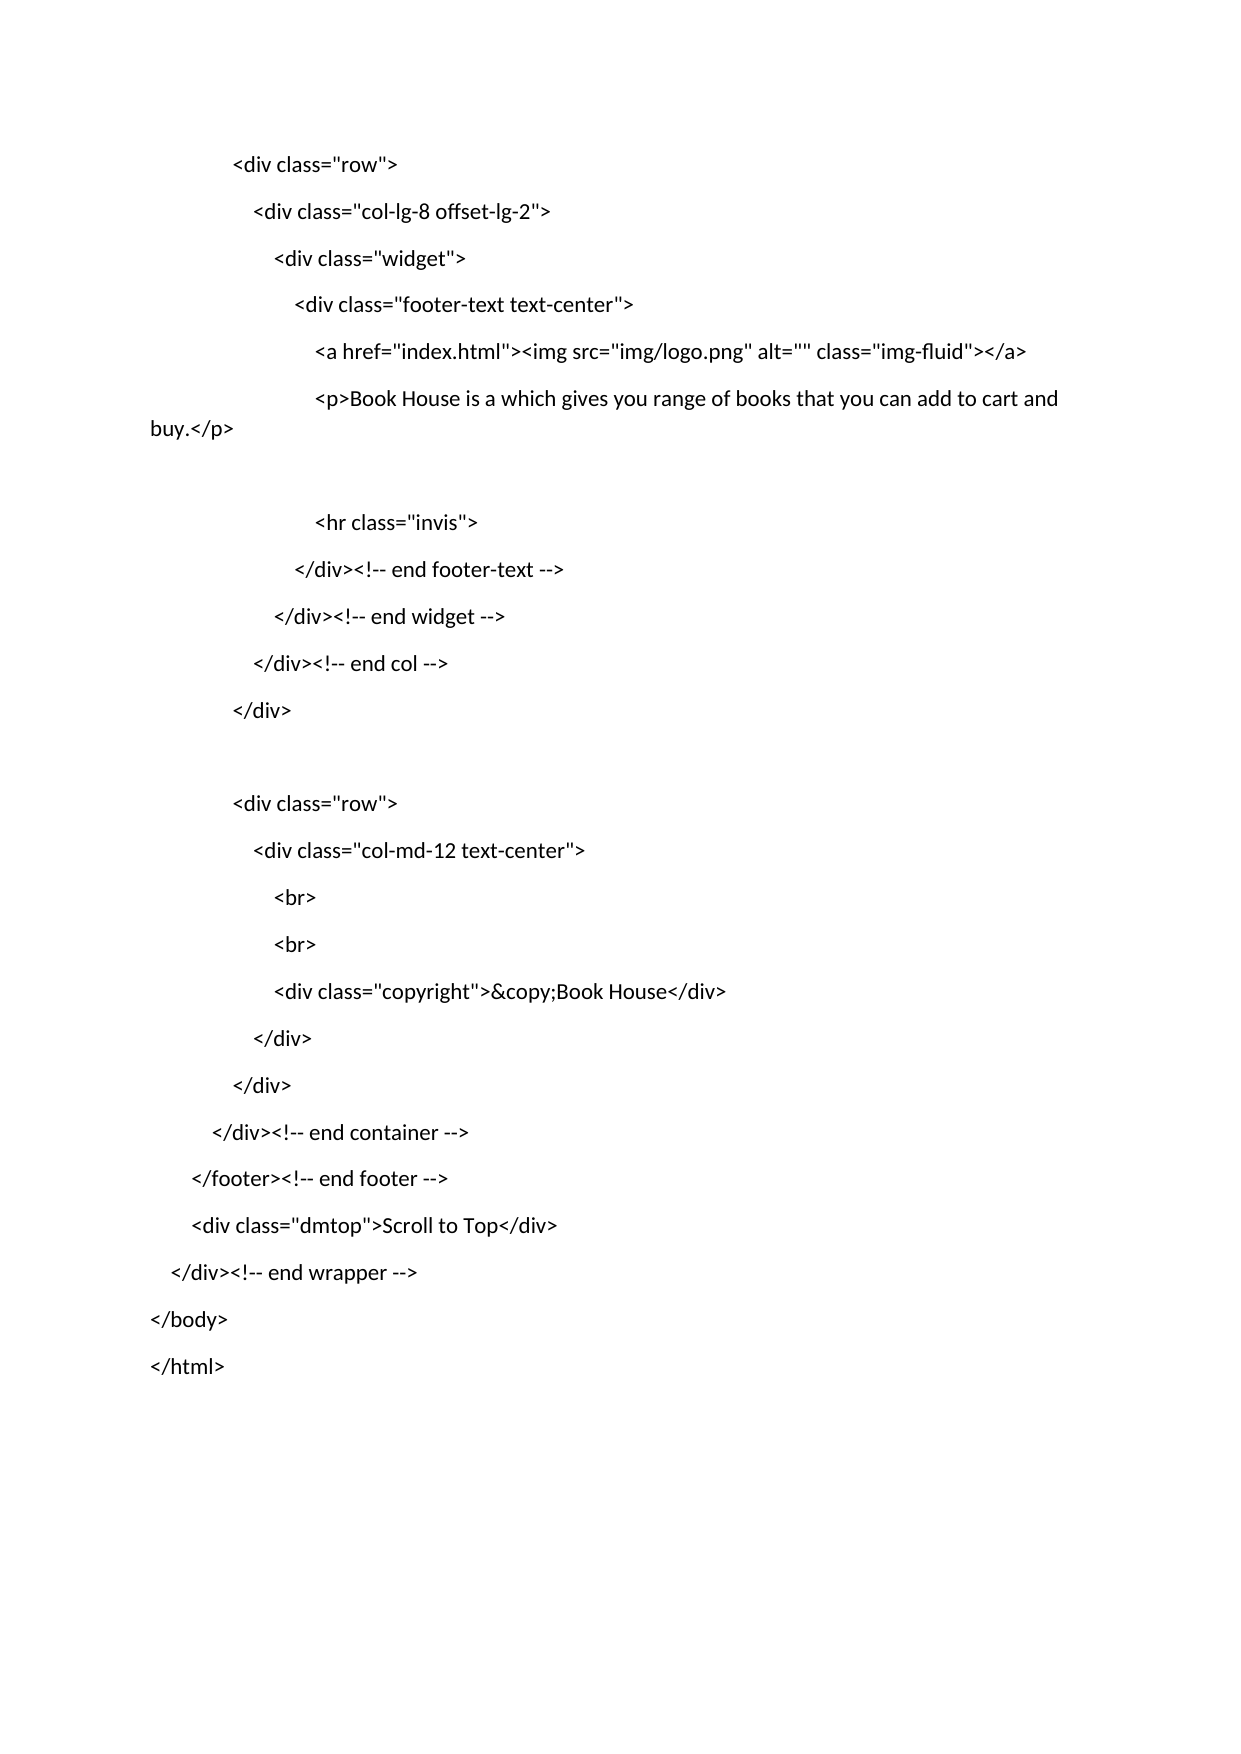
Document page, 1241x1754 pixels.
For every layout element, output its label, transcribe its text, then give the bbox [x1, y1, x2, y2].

text <div class="copyright">&copy;Book House</div> [150, 977, 1090, 1005]
text <div class="widget"> [150, 244, 1090, 272]
text </div><!-- end widget --> [150, 602, 1090, 630]
text <div class="row"> [150, 789, 1090, 818]
text <div class="row"> [150, 150, 1090, 178]
text </div><!-- end container --> [150, 1118, 1090, 1146]
text <br> [150, 883, 1090, 911]
text <div class="footer-text text-center"> [150, 291, 1090, 319]
text <div class="col-lg-8 offset-lg-2"> [150, 197, 1090, 225]
text </div> [150, 1024, 1090, 1052]
text <div class="col-md-12 text-center"> [150, 836, 1090, 864]
text <a href="index.html"><img src="img/logo.png" alt="" class="img-fluid"></a> [150, 337, 1090, 366]
text <hr class="invis"> [150, 508, 1090, 536]
text <br> [150, 930, 1090, 958]
text </body> [150, 1305, 1090, 1333]
text <p>Book House is a which gives you range of books that you can add to cart and buy.</p> [150, 384, 1090, 443]
text </div> [150, 1071, 1090, 1099]
text <div class="dmtop">Scroll to Top</div> [150, 1211, 1090, 1239]
text </div> [150, 696, 1090, 724]
text </footer><!-- end footer --> [150, 1164, 1090, 1193]
text </div><!-- end col --> [150, 649, 1090, 677]
text </div><!-- end wrapper --> [150, 1258, 1090, 1286]
text </html> [150, 1352, 1090, 1380]
text </div><!-- end footer-text --> [150, 555, 1090, 583]
